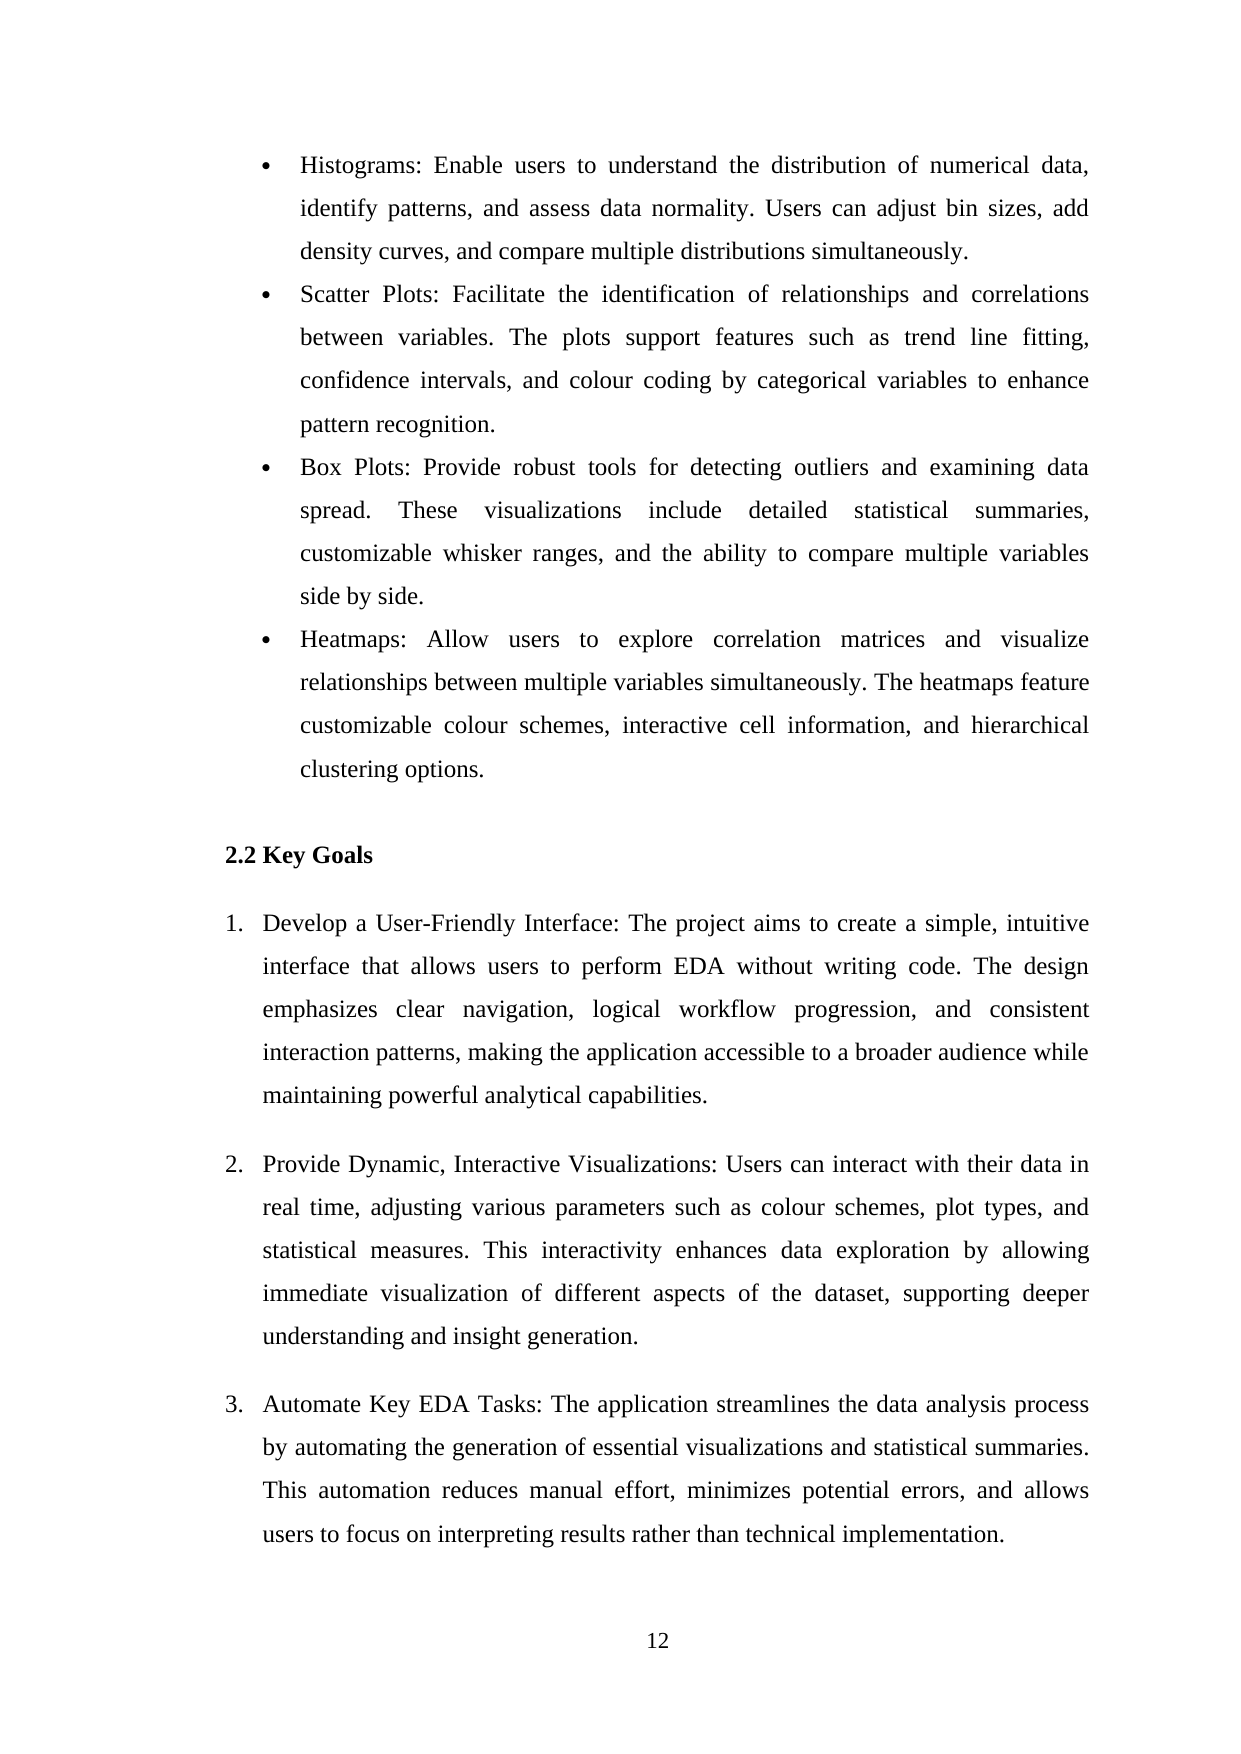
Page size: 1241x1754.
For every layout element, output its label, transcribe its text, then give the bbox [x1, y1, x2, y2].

list Automate Key EDA Tasks: The application streamlines the data analysis process by automating the generation of essential visualizations and statistical summaries. This automation reduces manual effort, minimizes potential errors, and allows users to focus on interpreting results rather than technical implementation. [225, 1389, 1090, 1547]
list Heatmaps: Allow users to explore correlation matrices and visualize relationships between multiple variables simultaneously. The heatmaps feature customizable colour schemes, interactive cell information, and hierarchical clustering options. [262, 624, 1090, 782]
list Scatter Plots: Facilitate the identification of relationships and correlations between variables. The plots support features such as trend line fitting, confidence intervals, and colour coding by categorical variables to enhance pattern recognition. [262, 279, 1090, 437]
text 2.2 Key Goals [225, 840, 1090, 869]
list Provide Dynamic, Interactive Visualizations: Users can interact with their data in real time, adjusting various parameters such as colour schemes, plot types, and statistical measures. This interactivity enhances data exploration by allowing immediate visualization of different aspects of the dataset, supporting deeper understanding and insight generation. [225, 1149, 1090, 1350]
list Box Plots: Provide robust tools for detecting outliers and examining data spread. These visualizations include detailed statistical summaries, customizable whisker ranges, and the ability to compare multiple variables side by side. [262, 452, 1090, 610]
list Histograms: Enable users to understand the distribution of numerical data, identify patterns, and assess data normality. Users can adjust bin sizes, add density curves, and compare multiple distributions simultaneously. [262, 150, 1090, 265]
list Develop a User-Friendly Interface: The project aims to create a simple, intuitive interface that allows users to perform EDA without writing code. The design emphasizes clear navigation, logical workflow progression, and consistent interaction patterns, making the application accessible to a broader audience while maintaining powerful analytical capabilities. [225, 908, 1090, 1109]
